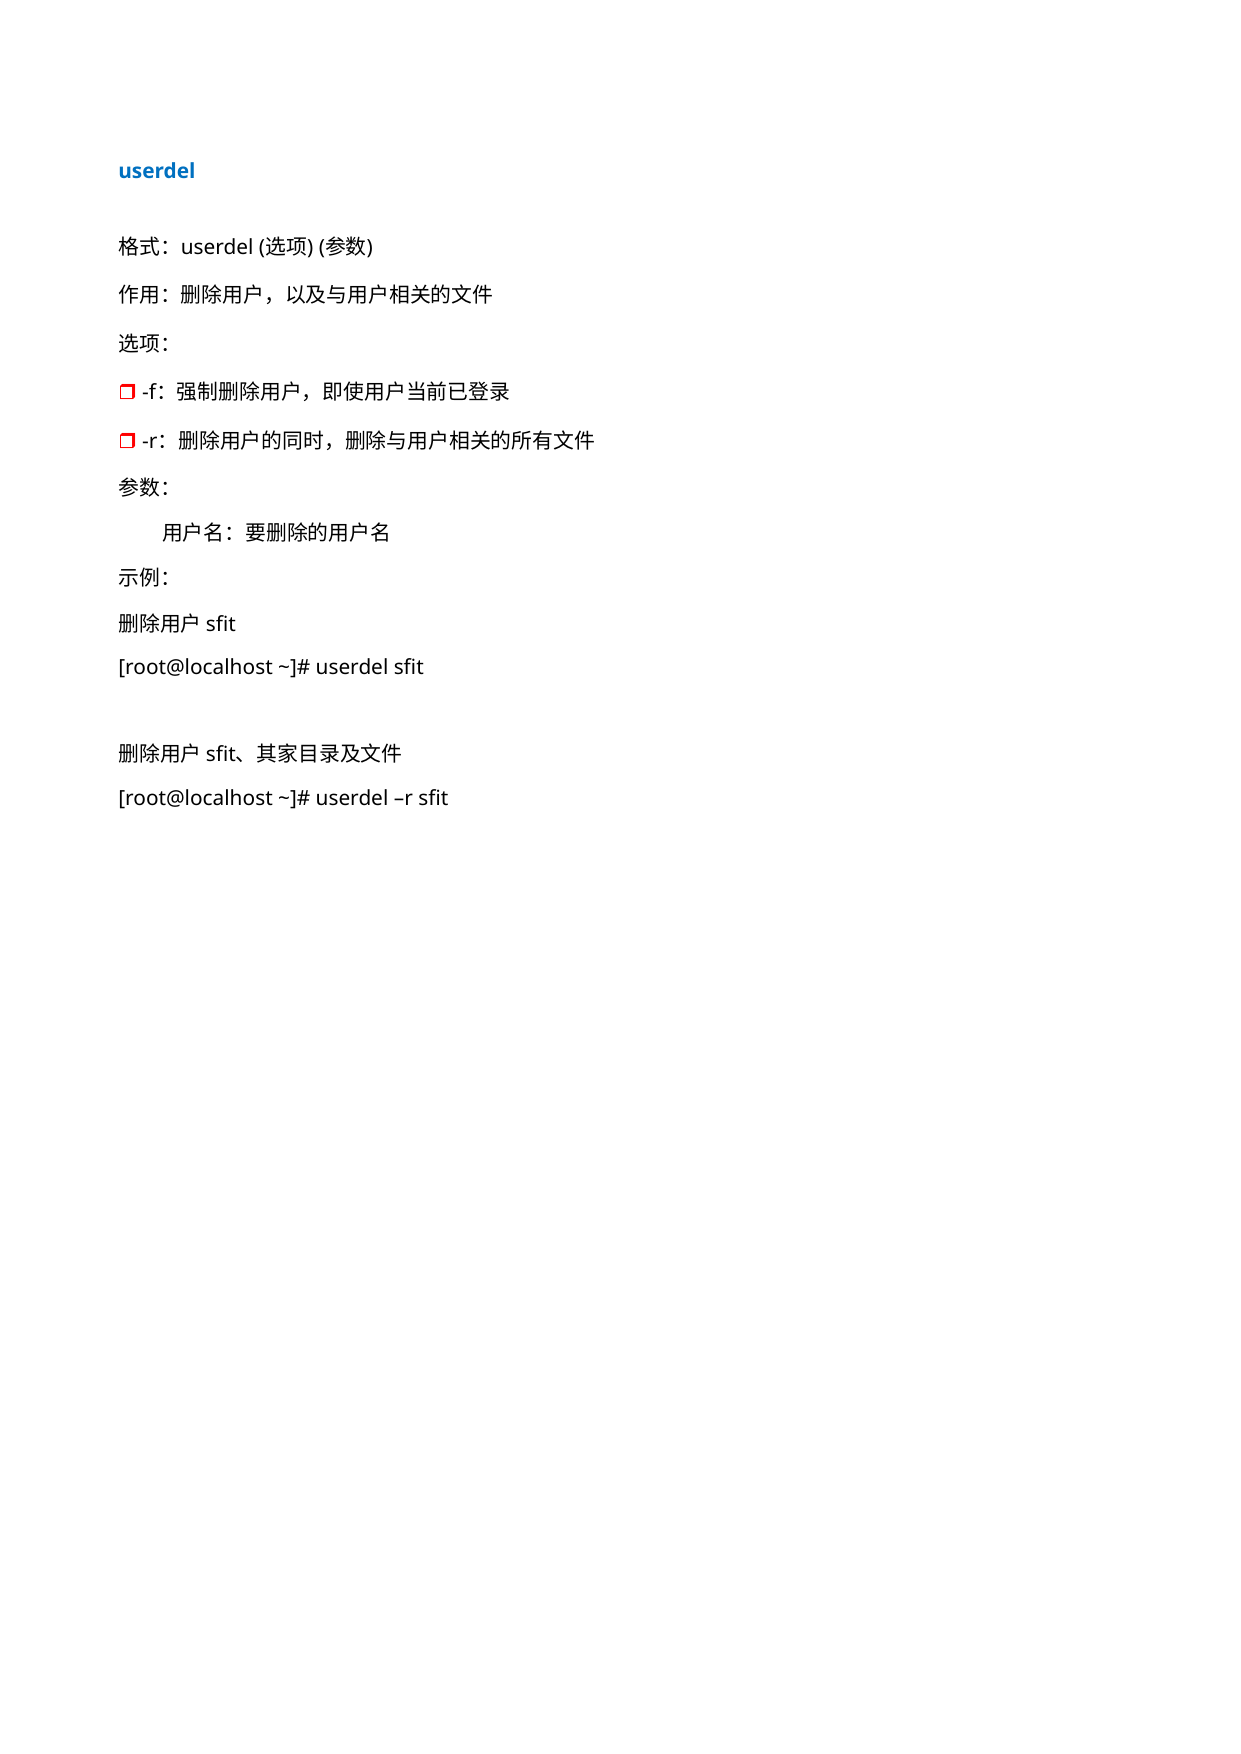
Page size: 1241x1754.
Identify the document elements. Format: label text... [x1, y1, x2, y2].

text 删除用户sfit [118, 607, 1122, 637]
text -f：强制删除用户，即使用户当前已登录 [118, 374, 1122, 407]
text 示例： [118, 561, 1122, 592]
text 删除用户sfit、其家目录及文件 [118, 737, 1122, 768]
text -r：删除用户的同时，删除与用户相关的所有文件 [118, 422, 1122, 456]
text [root@localhost ~]# userdel –r sfit [118, 783, 1122, 811]
text [root@localhost ~]# userdel sfit [118, 652, 1122, 681]
text 作用：删除用户，以及与用户相关的文件 [118, 277, 1122, 310]
text 用户名：要删除的用户名 [118, 516, 1122, 546]
subtitle userdel [118, 154, 1122, 187]
text 格式：userdel (选项) (参数) [118, 229, 1122, 262]
text 选项： [118, 326, 1122, 359]
text 参数： [118, 471, 1122, 501]
